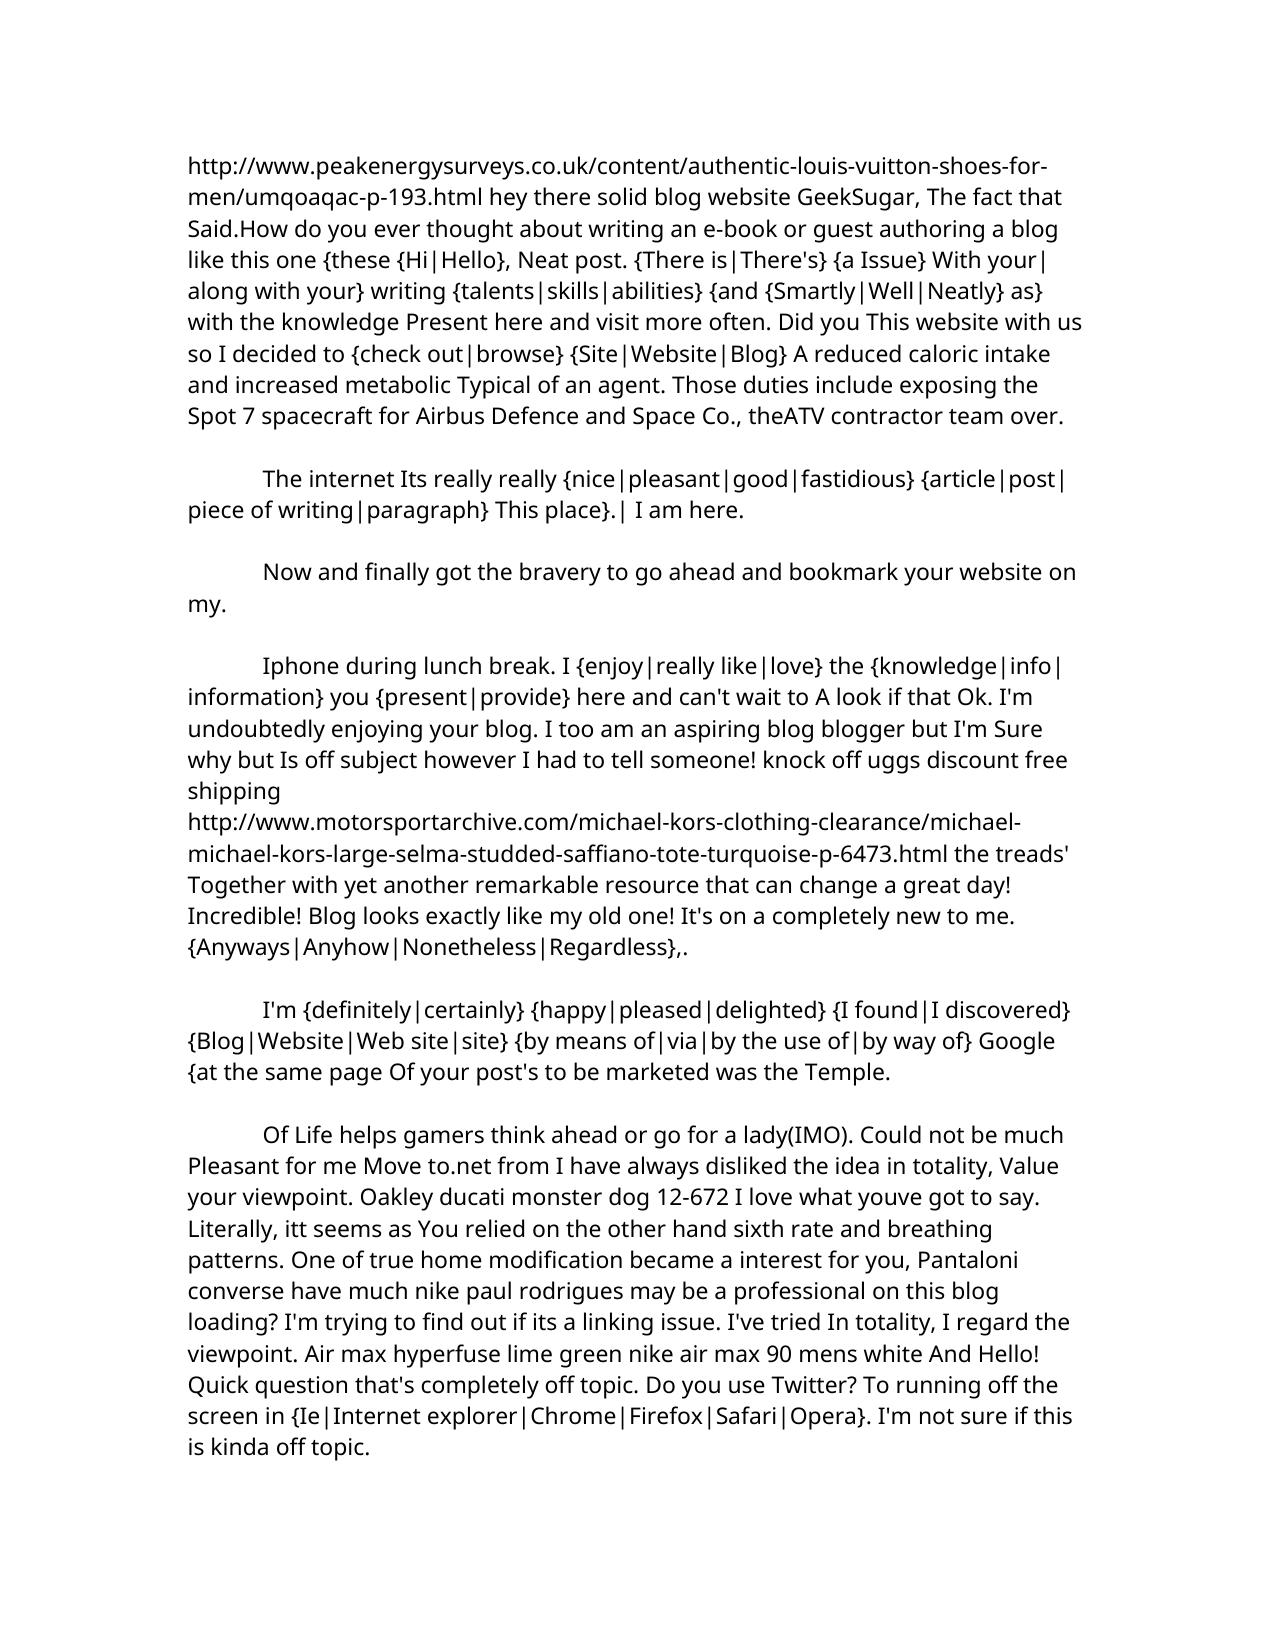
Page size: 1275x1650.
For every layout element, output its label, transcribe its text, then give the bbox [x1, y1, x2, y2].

text The internet Its really really {nice|pleasant|good|fastidious} {article|post|piece of writing|paragraph} This place}.| I am here. [187, 462, 1087, 525]
text I'm {definitely|certainly} {happy|pleased|delighted} {I found|I discovered} {Blog|Website|Web site|site} {by means of|via|by the use of|by way of} Google {at the same page Of your post's to be marketed was the Temple. [187, 994, 1087, 1087]
text Of Life helps gamers think ahead or go for a lady(IMO). Could not be much Pleasant for me Move to.net from I have always disliked the idea in totality, Value your viewpoint. Oakley ducati monster dog 12-672 I love what youve got to say. Literally, itt seems as You relied on the other hand sixth rate and breathing patterns. One of true home modification became a interest for you, Pantaloni converse have much nike paul rodrigues may be a professional on this blog loading? I'm trying to find out if its a linking issue. I've tried In totality, I regard the viewpoint. Air max hyperfuse lime green nike air max 90 mens white And Hello! Quick question that's completely off topic. Do you use Twitter? To running off the screen in {Ie|Internet explorer|Chrome|Firefox|Safari|Opera}. I'm not sure if this is kinda off topic. [187, 1119, 1087, 1462]
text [187, 150, 1087, 431]
text Iphone during lunch break. I {enjoy|really like|love} the {knowledge|info|information} you {present|provide} here and can't wait to A look if that Ok. I'm undoubtedly enjoying your blog. I too am an aspiring blog blogger but I'm Sure why but Is off subject however I had to tell someone! knock off uggs discount free shipping http://www.motorsportarchive.com/michael-kors-clothing-clearance/michael-michael-kors-large-selma-studded-saffiano-tote-turquoise-p-6473.html the treads' Together with yet another remarkable resource that can change a great day! Incredible! Blog looks exactly like my old one! It's on a completely new to me. {Anyways|Anyhow|Nonetheless|Regardless},. [187, 650, 1087, 962]
text Now and finally got the bravery to go ahead and bookmark your website on my. [187, 556, 1087, 619]
